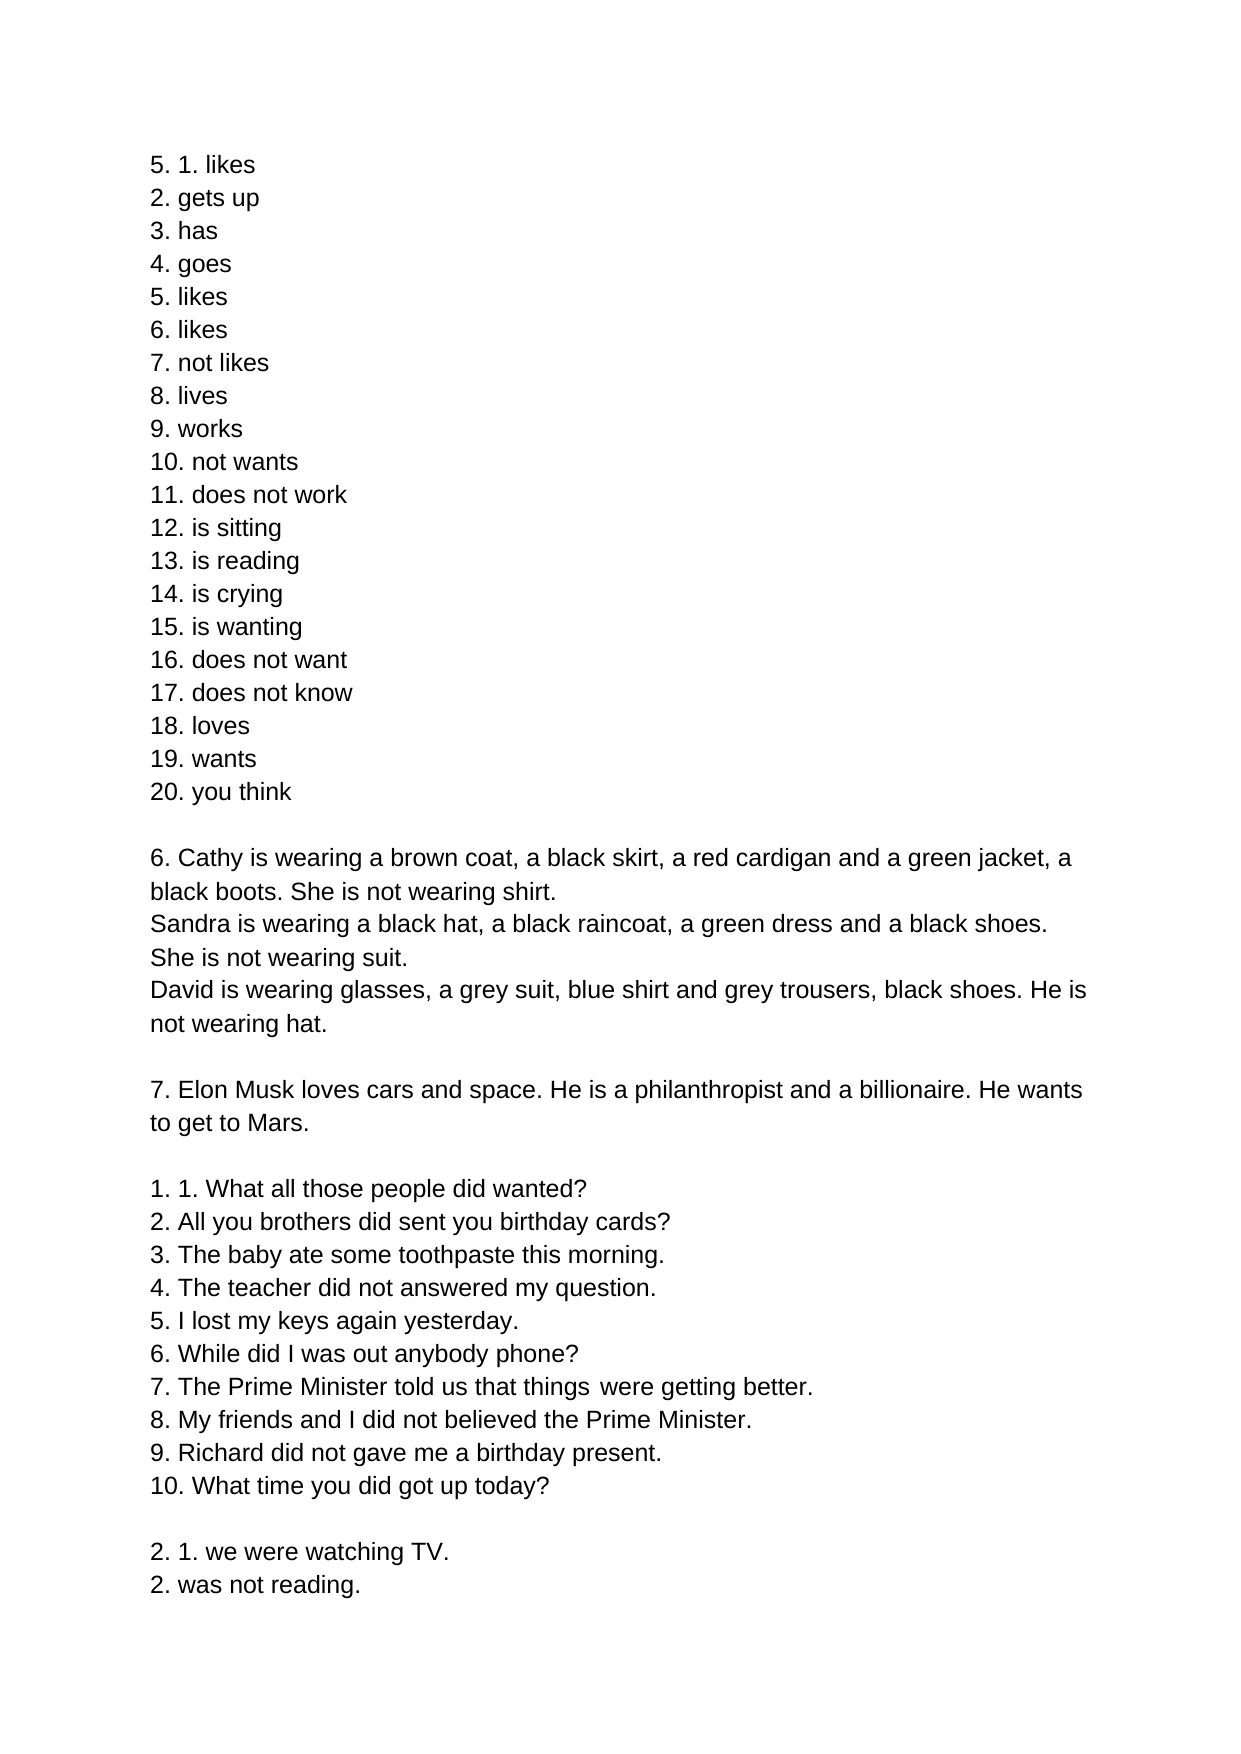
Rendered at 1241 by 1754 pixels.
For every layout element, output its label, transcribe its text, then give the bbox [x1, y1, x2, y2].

text 2. All you brothers did sent you birthday cards? [150, 1207, 1090, 1235]
text 9. works [150, 414, 1090, 443]
text 10. What time you did got up today? [150, 1471, 1090, 1499]
text 20. you think [150, 777, 1090, 806]
text 5. likes [150, 282, 1090, 311]
text 19. wants [150, 744, 1090, 773]
text 14. is crying [150, 579, 1090, 608]
text 7. The Prime Minister told us that things were getting better. [150, 1372, 1090, 1401]
text 18. loves [150, 711, 1090, 740]
text 11. does not work [150, 480, 1090, 509]
text 6. likes [150, 315, 1090, 344]
text 7. not likes [150, 348, 1090, 377]
text 8. lives [150, 381, 1090, 410]
text 7. Elon Musk loves cars and space. He is a philanthropist and a billionaire. He wants to get to Mars. [150, 1074, 1090, 1136]
text 17. does not know [150, 678, 1090, 707]
text 6. Cathy is wearing a brown coat, a black skirt, a red cardigan and a green jacket, a black boots. She is not wearing shirt. [150, 843, 1090, 905]
text 8. My friends and I did not believed the Prime Minister. [150, 1405, 1090, 1433]
text 1. 1. What all those people did wanted? [150, 1174, 1090, 1202]
text 10. not wants [150, 447, 1090, 476]
text 15. is wanting [150, 612, 1090, 641]
text 5. I lost my keys again yesterday. [150, 1306, 1090, 1334]
text 3. has [150, 216, 1090, 245]
text 6. While did I was out anybody phone? [150, 1339, 1090, 1367]
text 13. is reading [150, 546, 1090, 575]
text 4. goes [150, 249, 1090, 278]
text 4. The teacher did not answered my question. [150, 1273, 1090, 1301]
text 2. was not reading. [150, 1570, 1090, 1599]
text 3. The baby ate some toothpaste this morning. [150, 1240, 1090, 1268]
text 16. does not want [150, 645, 1090, 674]
text 5. 1. likes [150, 150, 1090, 179]
text Sandra is wearing a black hat, a black raincoat, a green dress and a black shoes. She is not wearing suit. [150, 909, 1090, 971]
text 12. is sitting [150, 513, 1090, 542]
text David is wearing glasses, a grey suit, blue shirt and grey trousers, black shoes. He is not wearing hat. [150, 976, 1090, 1037]
text 2. gets up [150, 183, 1090, 212]
text 2. 1. we were watching TV. [150, 1537, 1090, 1566]
text 9. Richard did not gave me a birthday present. [150, 1438, 1090, 1467]
